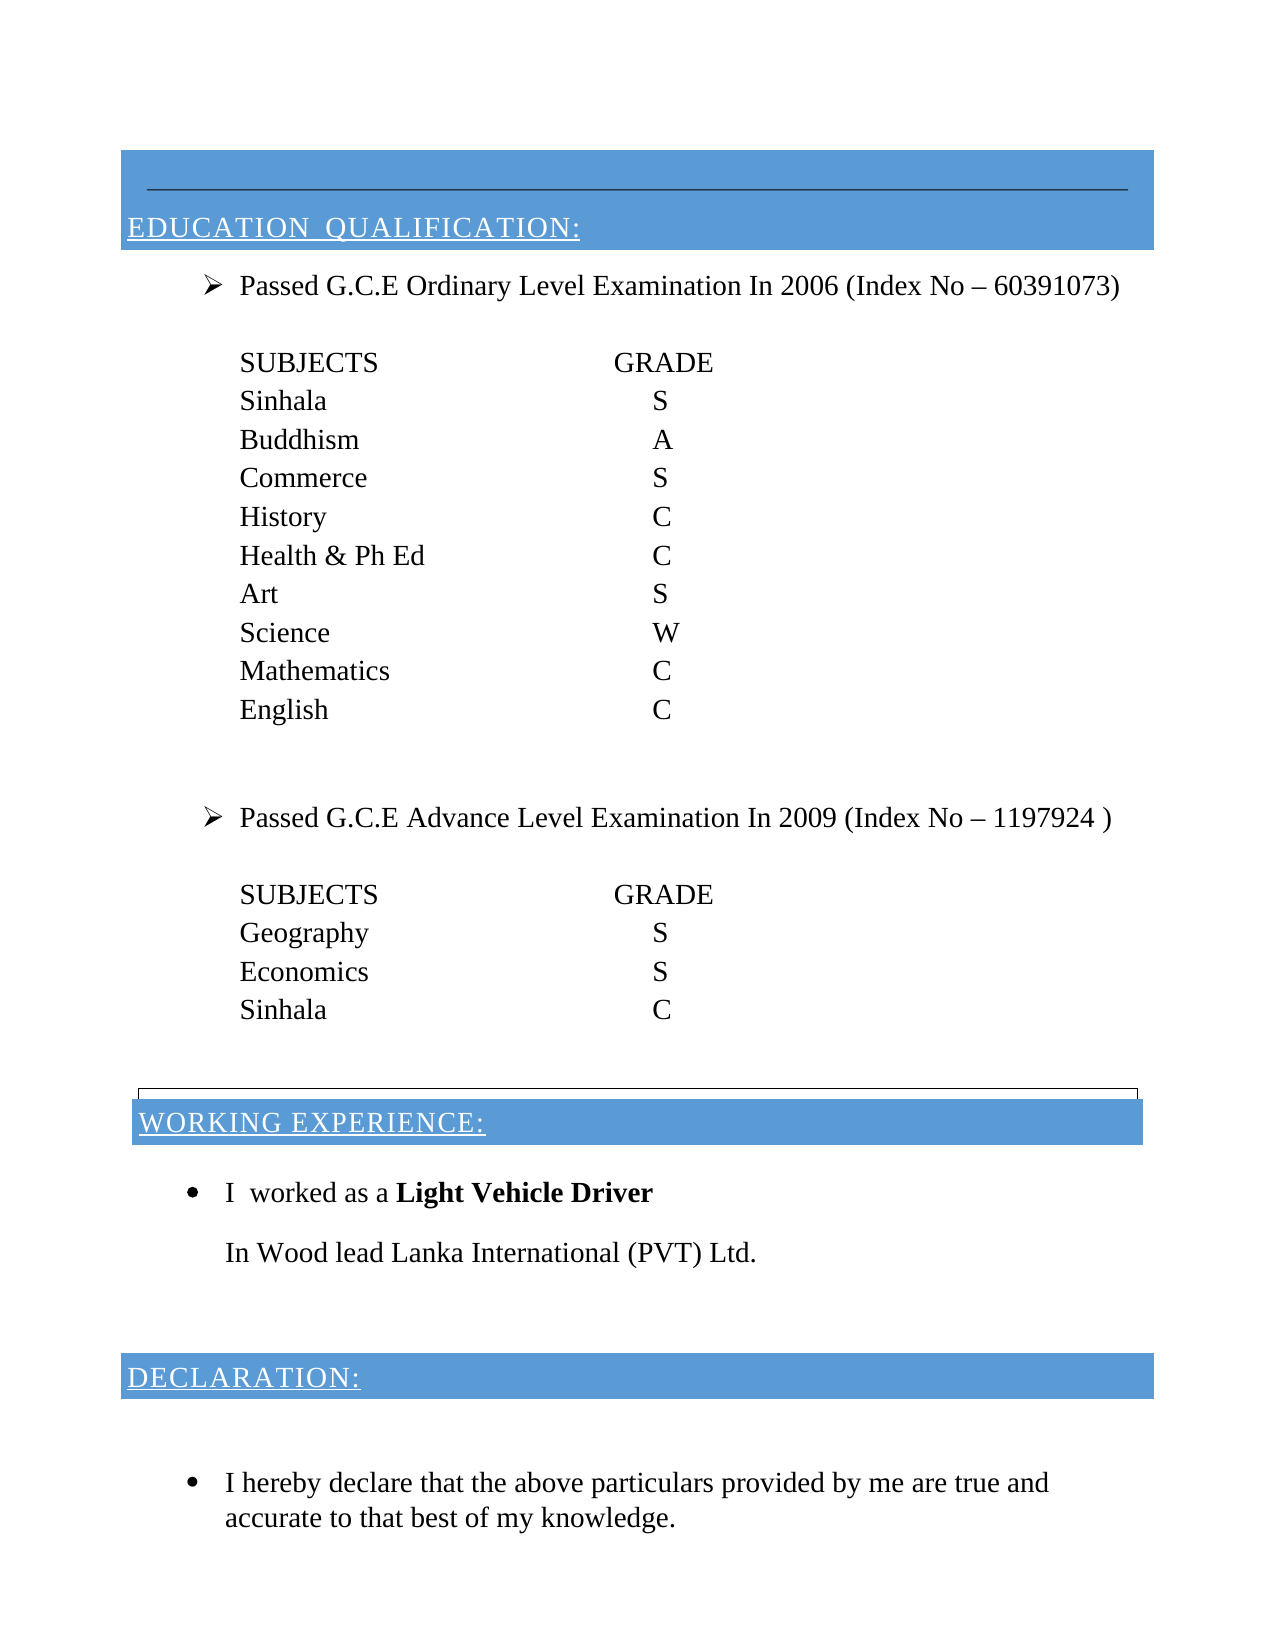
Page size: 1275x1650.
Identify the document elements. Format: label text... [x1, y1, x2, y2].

list Geography S [239, 915, 1148, 949]
list Mathematics C [239, 653, 1148, 687]
list Passed G.C.E Ordinary Level Examination In 2006 (Index No – 60391073) [202, 268, 1148, 301]
list Health & Ph Ed C [239, 538, 1148, 571]
text In Wood lead Lanka International (PVT) Ltd. [225, 1235, 1148, 1268]
list Art S [239, 576, 1148, 610]
list I hereby declare that the above particulars provided by me are true and accurate to that best of my knowledge. [187, 1465, 1052, 1533]
list SUBJECTS GRADE [239, 877, 1148, 910]
list SUBJECTS GRADE [239, 345, 1148, 378]
subtitle Declaration: [127, 1360, 1148, 1393]
list History C [239, 499, 1148, 533]
list English C [239, 692, 1148, 725]
list Economics S [239, 954, 1148, 987]
subtitle Education Qualification: [127, 157, 1148, 244]
list I worked as a Light Vehicle Driver [187, 1103, 1148, 1209]
list Science W [239, 615, 1148, 648]
list Sinhala S [239, 383, 1148, 417]
list Commerce S [239, 461, 1148, 494]
list Buddhism A [239, 422, 1148, 456]
list Sinhala C [239, 992, 1148, 1026]
list Passed G.C.E Advance Level Examination In 2009 (Index No – 1197924 ) [202, 800, 1148, 833]
